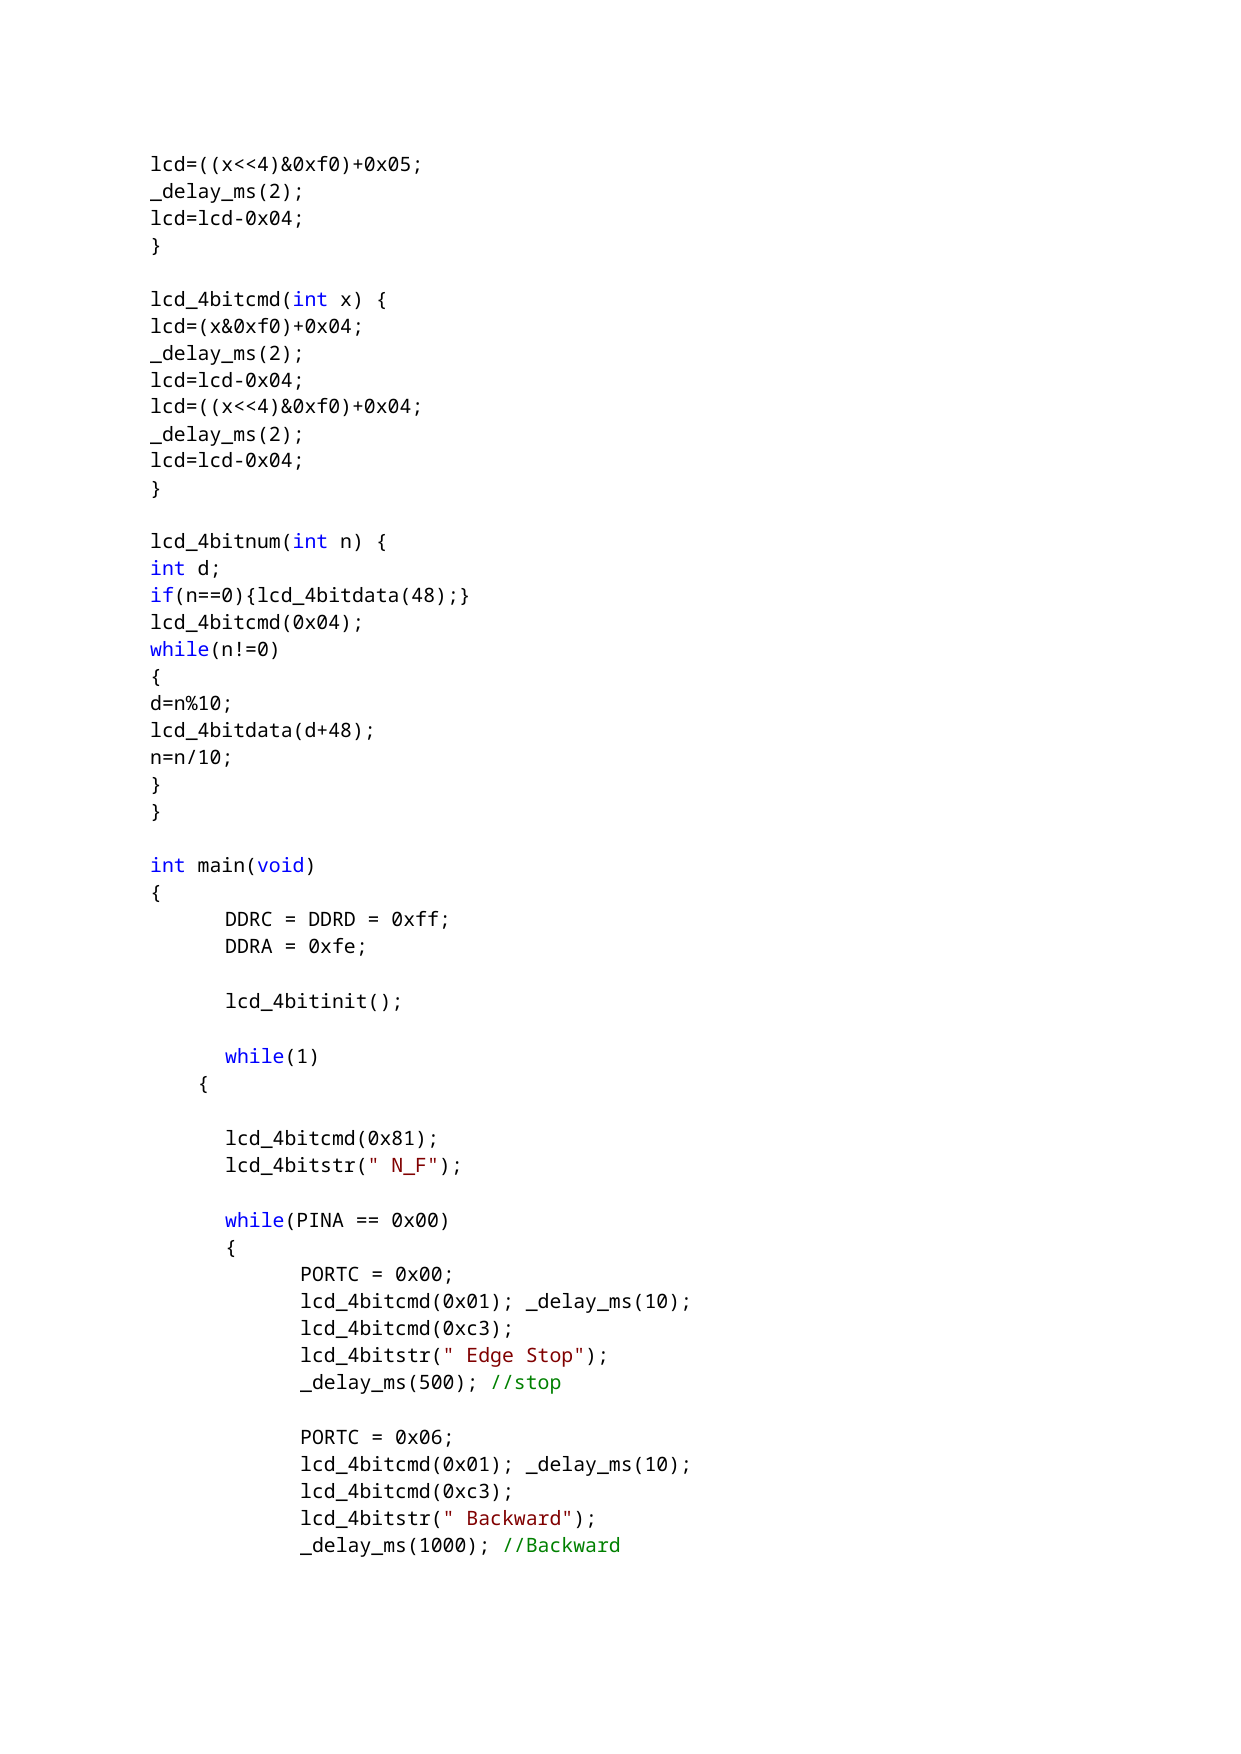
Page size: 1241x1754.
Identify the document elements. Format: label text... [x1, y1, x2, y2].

text _delay_ms(2); [150, 339, 1090, 366]
text } [150, 797, 1090, 824]
text lcd_4bitcmd(int x) { [150, 285, 1090, 312]
text lcd_4bitcmd(0x81); [150, 1124, 1090, 1151]
text { [150, 663, 1090, 689]
text PORTC = 0x00; [150, 1260, 1090, 1287]
text lcd_4bitcmd(0x01); _delay_ms(10); [150, 1450, 1090, 1477]
text while(n!=0) [150, 636, 1090, 663]
text lcd_4bitcmd(0xc3); [150, 1314, 1090, 1341]
text PORTC = 0x06; [150, 1423, 1090, 1450]
text _delay_ms(500); //stop [150, 1368, 1090, 1395]
text lcd_4bitdata(d+48); [150, 717, 1090, 743]
text int d; [150, 555, 1090, 582]
text _delay_ms(2); [150, 420, 1090, 447]
text lcd_4bitcmd(0xc3); [150, 1477, 1090, 1504]
text lcd=lcd-0x04; [150, 447, 1090, 474]
text lcd_4bitinit(); [150, 987, 1090, 1014]
text int main(void) [150, 851, 1090, 878]
text lcd_4bitnum(int n) { [150, 528, 1090, 555]
text } [150, 474, 1090, 501]
text while(1) [150, 1042, 1090, 1069]
text lcd_4bitstr(" Edge Stop"); [150, 1341, 1090, 1368]
text lcd_4bitstr(" N_F"); [150, 1151, 1090, 1178]
text _delay_ms(2); [150, 177, 1090, 204]
text lcd=((x<<4)&0xf0)+0x04; [150, 393, 1090, 420]
text { [150, 878, 1090, 905]
text } [150, 771, 1090, 797]
text DDRA = 0xfe; [150, 932, 1090, 959]
text n=n/10; [150, 743, 1090, 771]
text lcd_4bitstr(" Backward"); [150, 1504, 1090, 1531]
text } [150, 231, 1090, 258]
text { [150, 1069, 1090, 1096]
text lcd_4bitcmd(0x04); [150, 609, 1090, 636]
text d=n%10; [150, 689, 1090, 717]
text lcd=lcd-0x04; [150, 366, 1090, 393]
text _delay_ms(1000); //Backward [150, 1531, 1090, 1558]
text lcd=lcd-0x04; [150, 204, 1090, 231]
text lcd=(x&0xf0)+0x04; [150, 312, 1090, 339]
text if(n==0){lcd_4bitdata(48);} [150, 582, 1090, 609]
text DDRC = DDRD = 0xff; [150, 905, 1090, 932]
text lcd_4bitcmd(0x01); _delay_ms(10); [150, 1287, 1090, 1314]
text { [150, 1233, 1090, 1260]
text while(PINA == 0x00) [150, 1206, 1090, 1233]
text lcd=((x<<4)&0xf0)+0x05; [150, 150, 1090, 177]
